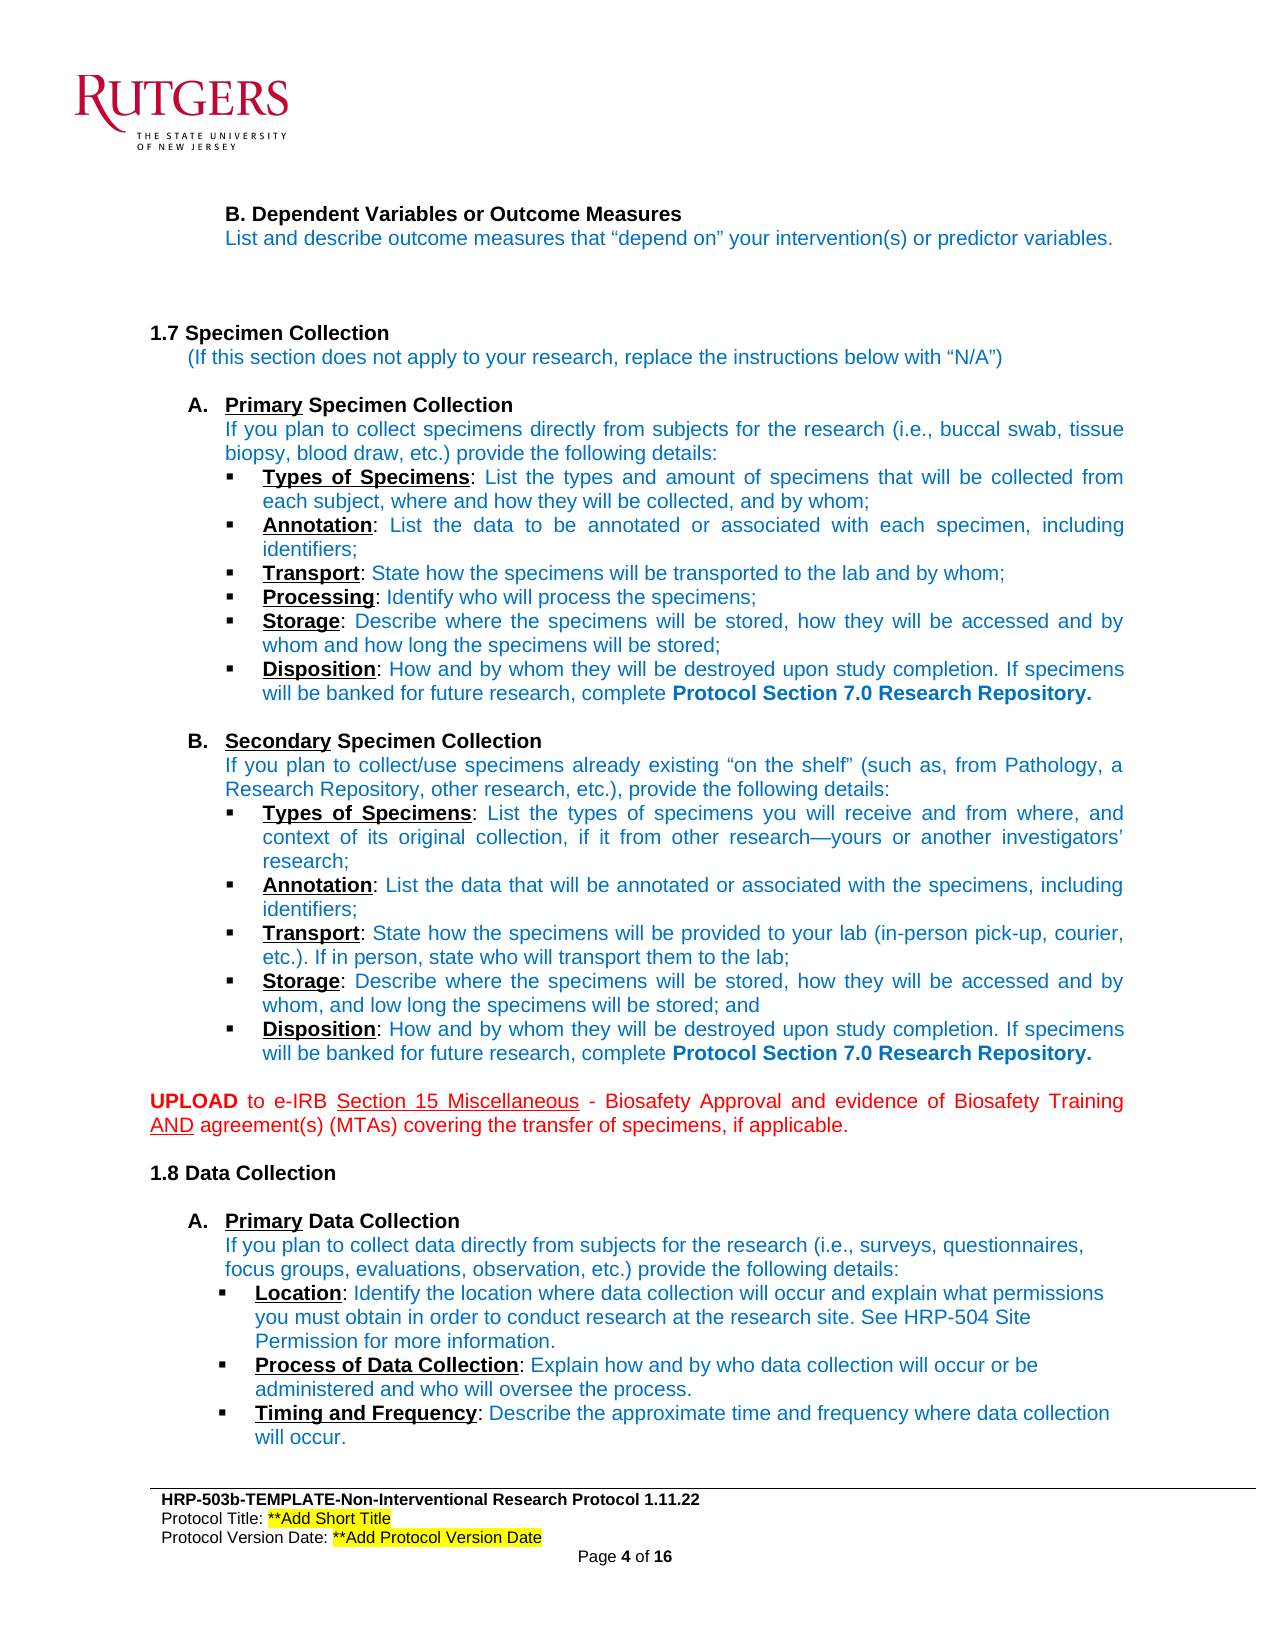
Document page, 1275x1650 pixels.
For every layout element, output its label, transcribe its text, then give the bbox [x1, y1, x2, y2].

picture [75, 75, 288, 150]
list Primary Specimen Collection [187, 393, 1125, 417]
list If you plan to collect/use specimens already existing “on the shelf” (such as, from Pathology, a Research Repository, other research, etc.), provide the following details: [225, 753, 1125, 801]
text If you plan to collect data directly from subjects for the research (i.e., surveys, questionnaires, focus groups, evaluations, observation, etc.) provide the following details: [225, 1233, 1125, 1281]
list Transport: State how the specimens will be provided to your lab (in-person pick-up, courier, etc.). If in person, state who will transport them to the lab; [225, 921, 1125, 969]
list Disposition: How and by whom they will be destroyed upon study completion. If specimens will be banked for future research, complete Protocol Section 7.0 Research Repository. [225, 1017, 1125, 1065]
list Storage: Describe where the specimens will be stored, how they will be accessed and by whom, and low long the specimens will be stored; and [225, 969, 1125, 1017]
list Timing and Frequency: Describe the approximate time and frequency where data collection will occur. [217, 1401, 1125, 1449]
text 1.8 Data Collection [150, 1161, 1125, 1185]
text List and describe outcome measures that “depend on” your intervention(s) or predictor variables. [225, 225, 1125, 249]
list Processing: Identify who will process the specimens; [225, 585, 1125, 609]
list Annotation: List the data to be annotated or associated with each specimen, including identifiers; [225, 513, 1125, 561]
list Primary Data Collection [187, 1209, 1125, 1233]
list Process of Data Collection: Explain how and by who data collection will occur or be administered and who will oversee the process. [217, 1353, 1125, 1401]
text (If this section does not apply to your research, replace the instructions below with “N/A”) [187, 345, 1125, 369]
list Annotation: List the data that will be annotated or associated with the specimens, including identifiers; [225, 873, 1125, 921]
list Types of Specimens: List the types of specimens you will receive and from where, and context of its original collection, if it from other research—yours or another investigators’ research; [225, 801, 1125, 873]
text 1.7 Specimen Collection [150, 321, 1125, 345]
list Transport: State how the specimens will be transported to the lab and by whom; [225, 561, 1125, 585]
text If you plan to collect specimens directly from subjects for the research (i.e., buccal swab, tissue biopsy, blood draw, etc.) provide the following details: [225, 417, 1125, 465]
text UPLOAD to e-IRB Section 15 Miscellaneous - Biosafety Approval and evidence of Biosafety Training AND agreement(s) (MTAs) covering the transfer of specimens, if applicable. [150, 1089, 1125, 1137]
list Secondary Specimen Collection [187, 729, 1125, 753]
list Types of Specimens: List the types and amount of specimens that will be collected from each subject, where and how they will be collected, and by whom; [225, 465, 1125, 513]
list Storage: Describe where the specimens will be stored, how they will be accessed and by whom and how long the specimens will be stored; [225, 609, 1125, 657]
list Location: Identify the location where data collection will occur and explain what permissions you must obtain in order to conduct research at the research site. See HRP-504 Site Permission for more information. [217, 1281, 1125, 1353]
text B. Dependent Variables or Outcome Measures [225, 201, 1125, 225]
list Disposition: How and by whom they will be destroyed upon study completion. If specimens will be banked for future research, complete Protocol Section 7.0 Research Repository. [225, 657, 1125, 705]
